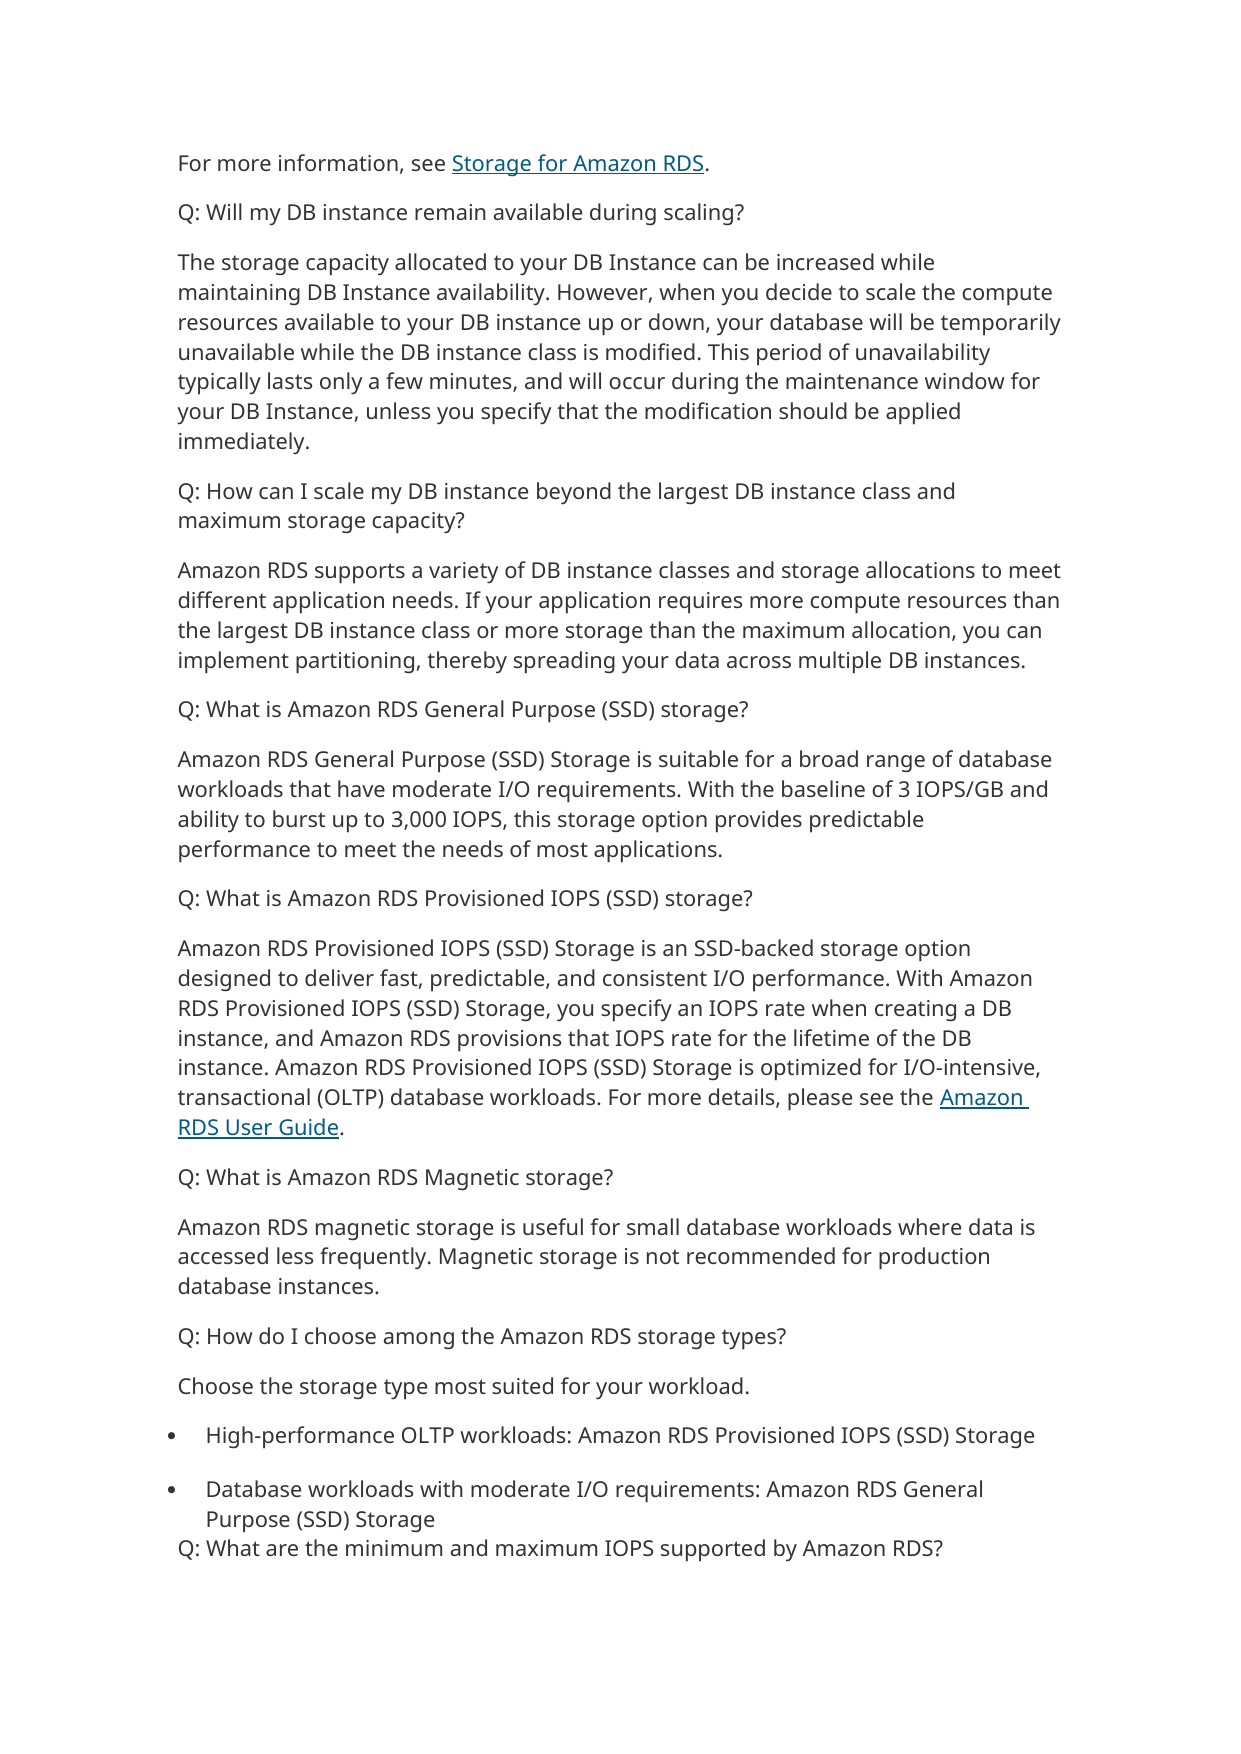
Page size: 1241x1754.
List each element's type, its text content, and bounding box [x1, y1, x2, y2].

text Amazon RDS Provisioned IOPS (SSD) Storage is an SSD-backed storage option designed to deliver fast, predictable, and consistent I/O performance. With Amazon RDS Provisioned IOPS (SSD) Storage, you specify an IOPS rate when creating a DB instance, and Amazon RDS provisions that IOPS rate for the lifetime of the DB instance. Amazon RDS Provisioned IOPS (SSD) Storage is optimized for I/O-intensive, transactional (OLTP) database workloads. For more details, please see the Amazon RDS User Guide. [177, 933, 1063, 1142]
text Amazon RDS supports a variety of DB instance classes and storage allocations to meet different application needs. If your application requires more compute resources than the largest DB instance class or more storage than the maximum allocation, you can implement partitioning, thereby spreading your data across multiple DB instances. [177, 555, 1063, 674]
text The storage capacity allocated to your DB Instance can be increased while maintaining DB Instance availability. However, when you decide to scale the compute resources available to your DB instance up or down, your database will be temporarily unavailable while the DB instance class is modified. This period of unavailability typically lasts only a few minutes, and will occur during the maintenance window for your DB Instance, unless you specify that the modification should be applied immediately. [177, 247, 1063, 456]
text Q: What is Amazon RDS General Purpose (SSD) storage? [177, 694, 1063, 724]
text Q: What is Amazon RDS Provisioned IOPS (SSD) storage? [177, 883, 1063, 913]
list Database workloads with moderate I/O requirements: Amazon RDS General Purpose (SSD) Storage [168, 1474, 1063, 1533]
text Choose the storage type most suited for your workload. [177, 1371, 1063, 1401]
text Amazon RDS General Purpose (SSD) Storage is suitable for a broad range of database workloads that have moderate I/O requirements. With the baseline of 3 IOPS/GB and ability to burst up to 3,000 IOPS, this storage option provides predictable performance to meet the needs of most applications. [177, 744, 1063, 863]
text Q: Will my DB instance remain available during scaling? [177, 197, 1063, 227]
text For more information, see Storage for Amazon RDS. [177, 148, 1063, 177]
text Q: How can I scale my DB instance beyond the largest DB instance class and maximum storage capacity? [177, 476, 1063, 535]
list High-performance OLTP workloads: Amazon RDS Provisioned IOPS (SSD) Storage [168, 1421, 1063, 1450]
text Amazon RDS magnetic storage is useful for small database workloads where data is accessed less frequently. Magnetic storage is not recommended for production database instances. [177, 1212, 1063, 1301]
text Q: What is Amazon RDS Magnetic storage? [177, 1162, 1063, 1192]
text Q: How do I choose among the Amazon RDS storage types? [177, 1321, 1063, 1351]
text Q: What are the minimum and maximum IOPS supported by Amazon RDS? [177, 1533, 1063, 1563]
